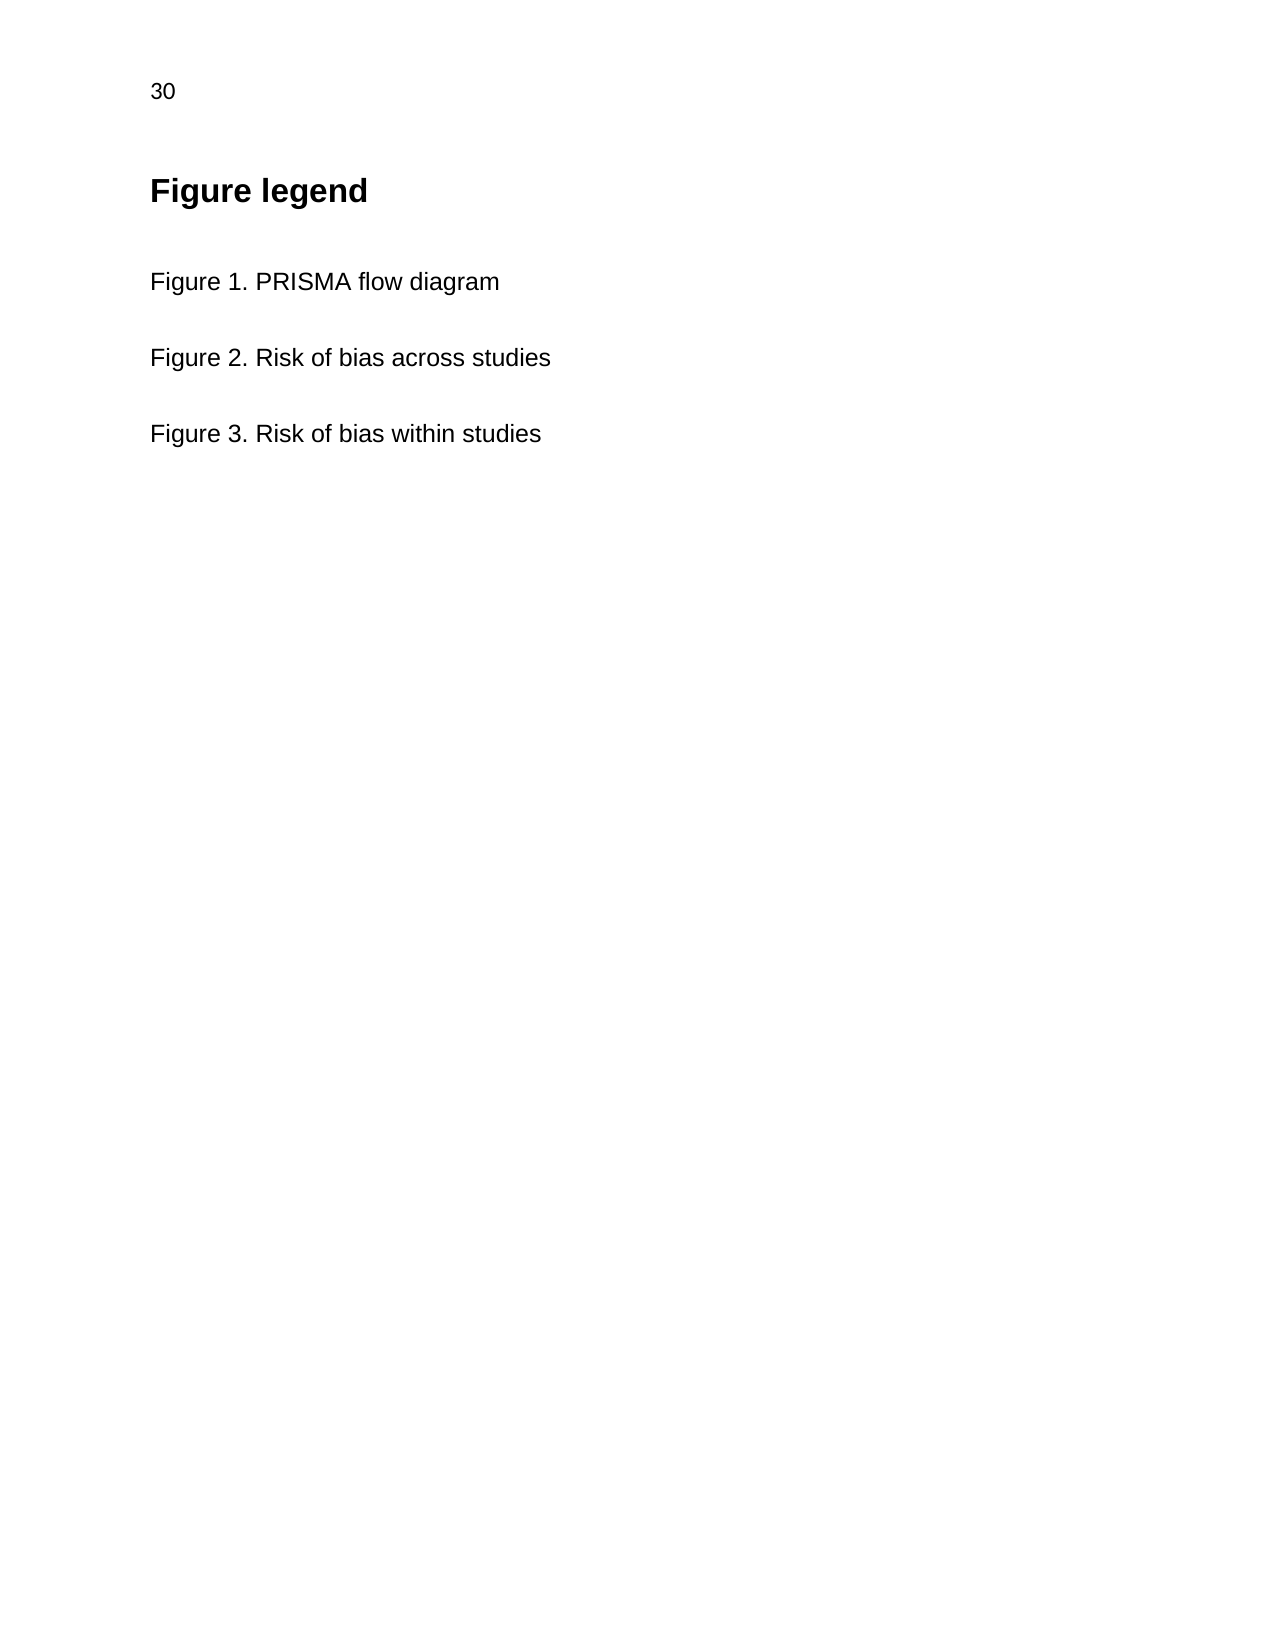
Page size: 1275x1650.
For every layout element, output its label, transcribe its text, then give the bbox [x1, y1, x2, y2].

text Figure 1. PRISMA flow diagram [150, 266, 1125, 295]
text Figure 2. Risk of bias across studies [150, 343, 1125, 371]
subtitle Figure legend [150, 171, 1125, 209]
text Figure 3. Risk of bias within studies [150, 419, 1125, 448]
